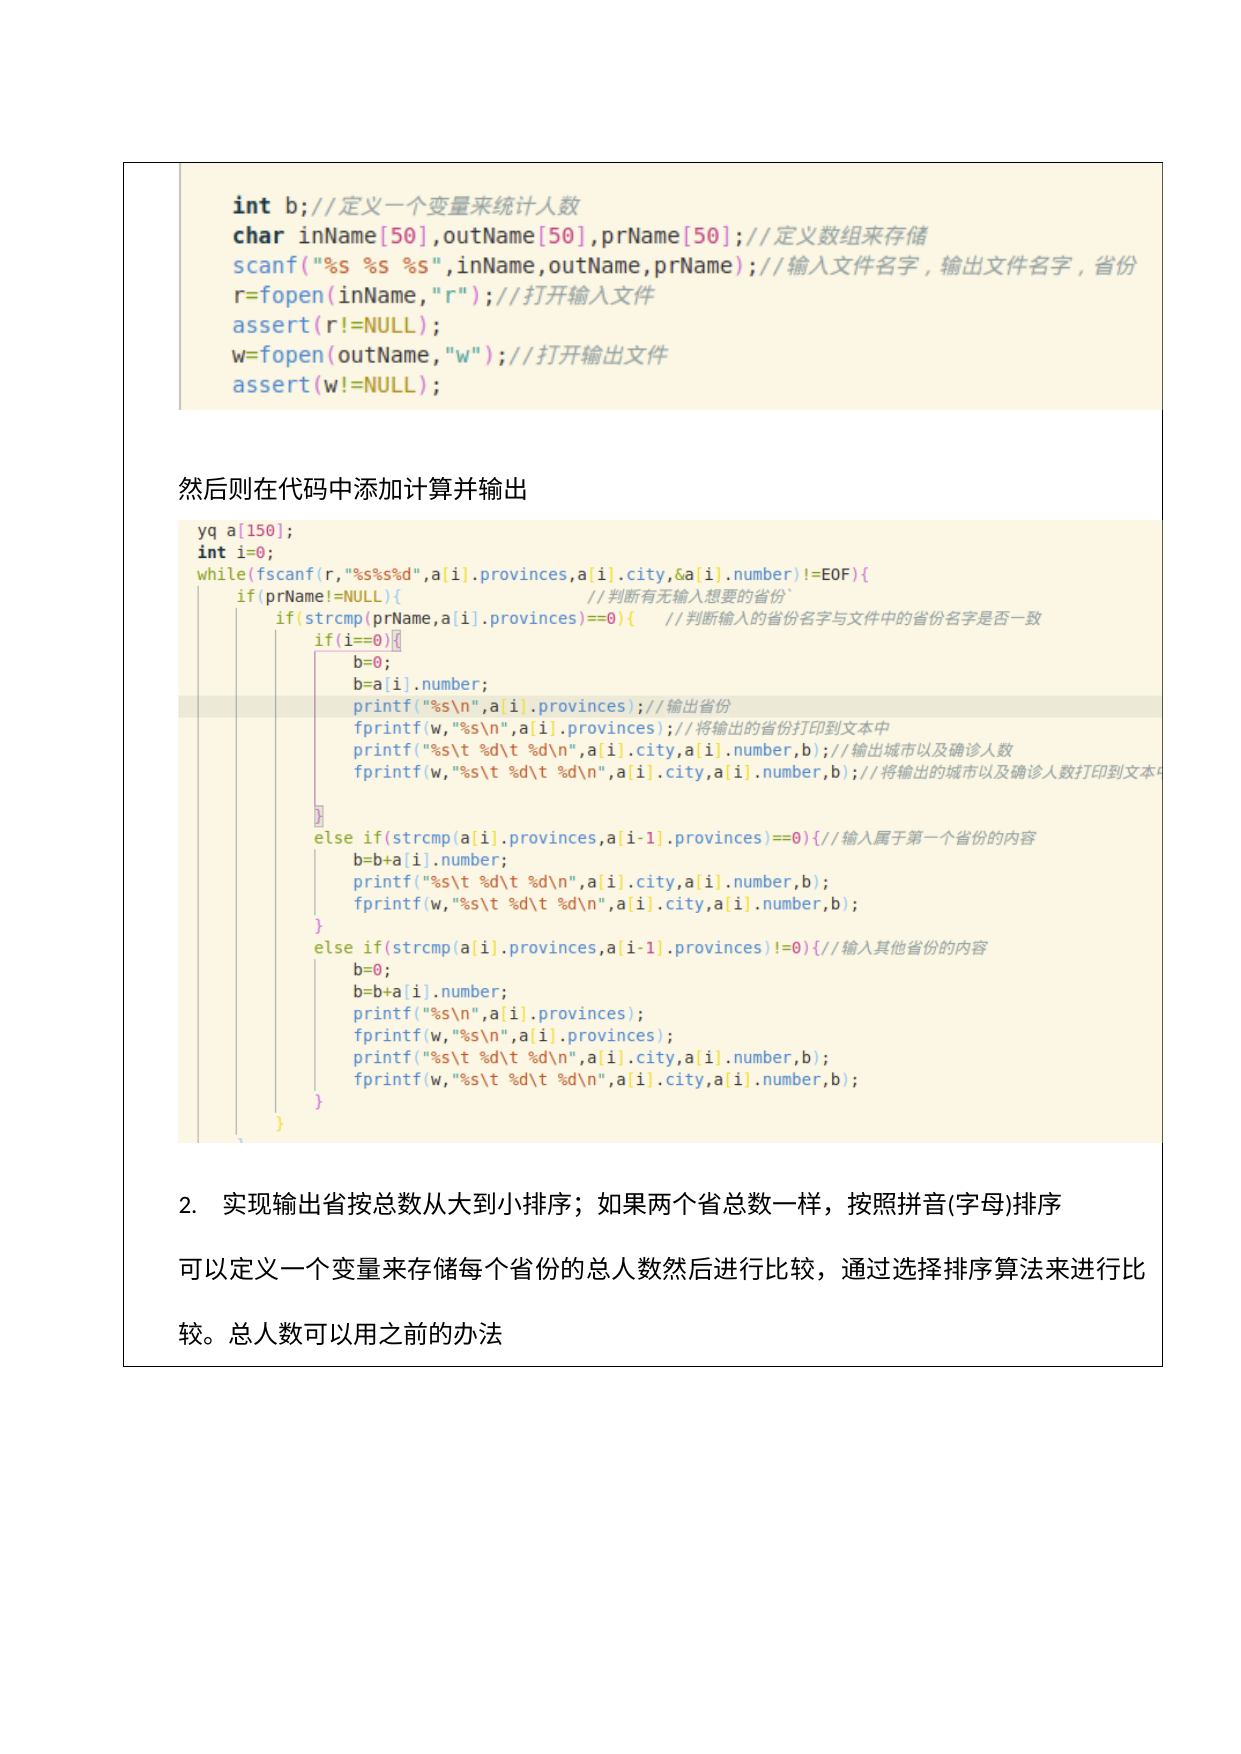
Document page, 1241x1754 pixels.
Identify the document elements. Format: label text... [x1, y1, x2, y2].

picture [178, 163, 1163, 410]
picture [178, 520, 1163, 1143]
